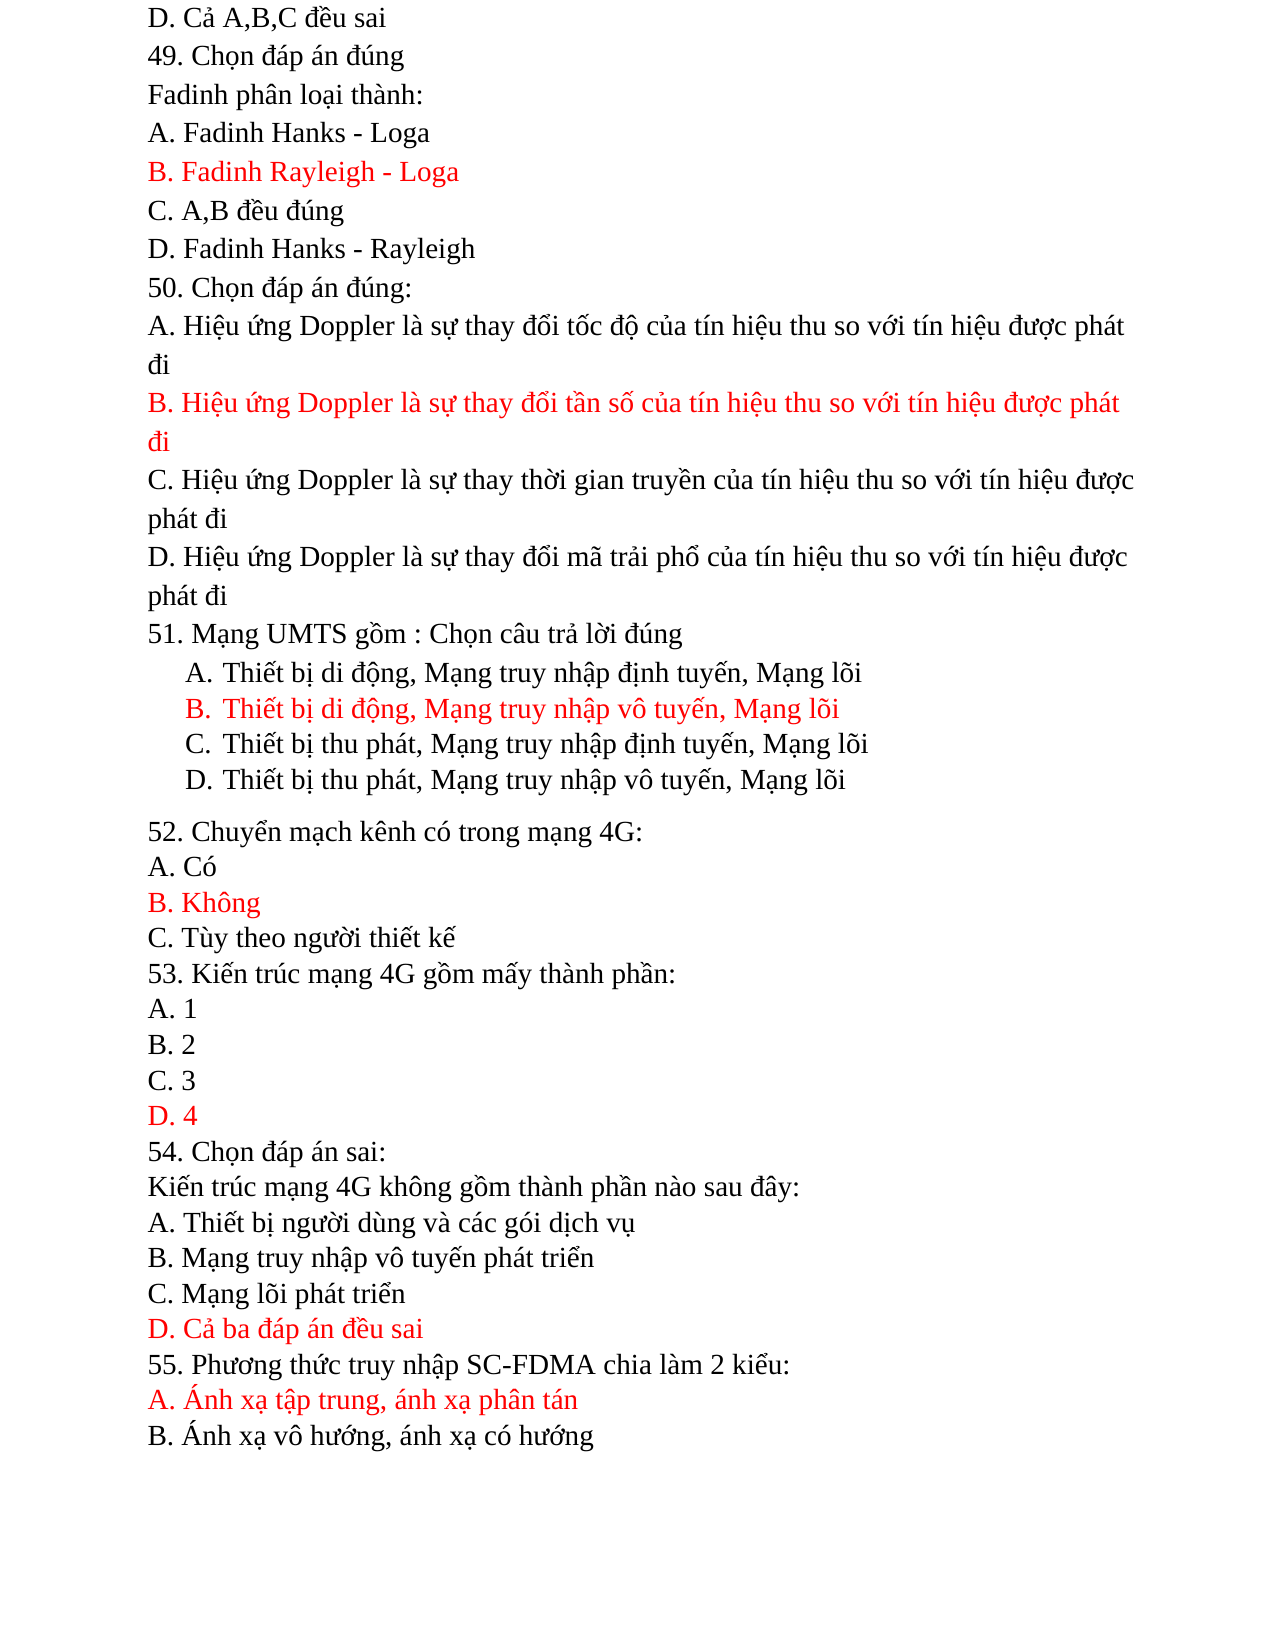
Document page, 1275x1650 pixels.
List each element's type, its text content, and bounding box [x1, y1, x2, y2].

text A. Ánh xạ tập trung, ánh xạ phân tán [147, 1382, 1142, 1416]
text A. 1 [147, 992, 1142, 1025]
text B. Ánh xạ vô hướng, ánh xạ có hướng [147, 1418, 1142, 1451]
list Thiết bị di động, Mạng truy nhập vô tuyến, Mạng lõi [185, 691, 1142, 724]
text Kiến trúc mạng 4G không gồm thành phần nào sau đây: [147, 1169, 1142, 1203]
text D. Hiệu ứng Doppler là sự thay đổi mã trải phổ của tín hiệu thu so với tín hiệu được phát đi [147, 539, 1142, 612]
text B. Hiệu ứng Doppler là sự thay đổi tần số của tín hiệu thu so với tín hiệu được phát đi [147, 385, 1142, 457]
text A. Có [147, 849, 1142, 883]
text C. A,B đều đúng [147, 193, 1142, 226]
text 53. Kiến trúc mạng 4G gồm mấy thành phần: [147, 956, 1142, 989]
text A. Thiết bị người dùng và các gói dịch vụ [147, 1205, 1142, 1238]
text C. Tùy theo người thiết kế [147, 921, 1142, 954]
text D. Cả A,B,C đều sai [147, 0, 1142, 33]
text B. Fadinh Rayleigh - Loga [147, 154, 1142, 188]
list Thiết bị thu phát, Mạng truy nhập vô tuyến, Mạng lõi [185, 762, 1142, 795]
text Fadinh phân loại thành: [147, 77, 1142, 111]
text 55. Phương thức truy nhập SC-FDMA chia làm 2 kiểu: [147, 1347, 1142, 1380]
text B. Mạng truy nhập vô tuyến phát triển [147, 1240, 1142, 1274]
text 52. Chuyển mạch kênh có trong mạng 4G: [147, 814, 1142, 847]
text D. Cả ba đáp án đều sai [147, 1311, 1142, 1345]
list Thiết bị thu phát, Mạng truy nhập định tuyến, Mạng lõi [185, 726, 1142, 760]
text 50. Chọn đáp án đúng: [147, 270, 1142, 303]
text A. Hiệu ứng Doppler là sự thay đổi tốc độ của tín hiệu thu so với tín hiệu được phát đi [147, 308, 1142, 380]
text D. 4 [147, 1098, 1142, 1132]
text 51. Mạng UMTS gồm : Chọn câu trả lời đúng [147, 617, 1142, 650]
text D. Fadinh Hanks - Rayleigh [147, 231, 1142, 265]
text 54. Chọn đáp án sai: [147, 1134, 1142, 1167]
text B. Không [147, 885, 1142, 918]
text C. 3 [147, 1063, 1142, 1096]
text A. Fadinh Hanks - Loga [147, 116, 1142, 149]
text C. Hiệu ứng Doppler là sự thay thời gian truyền của tín hiệu thu so với tín hiệu được phát đi [147, 462, 1142, 534]
text C. Mạng lõi phát triển [147, 1276, 1142, 1309]
list Thiết bị di động, Mạng truy nhập định tuyến, Mạng lõi [185, 655, 1142, 689]
text B. 2 [147, 1027, 1142, 1061]
text 49. Chọn đáp án đúng [147, 38, 1142, 72]
